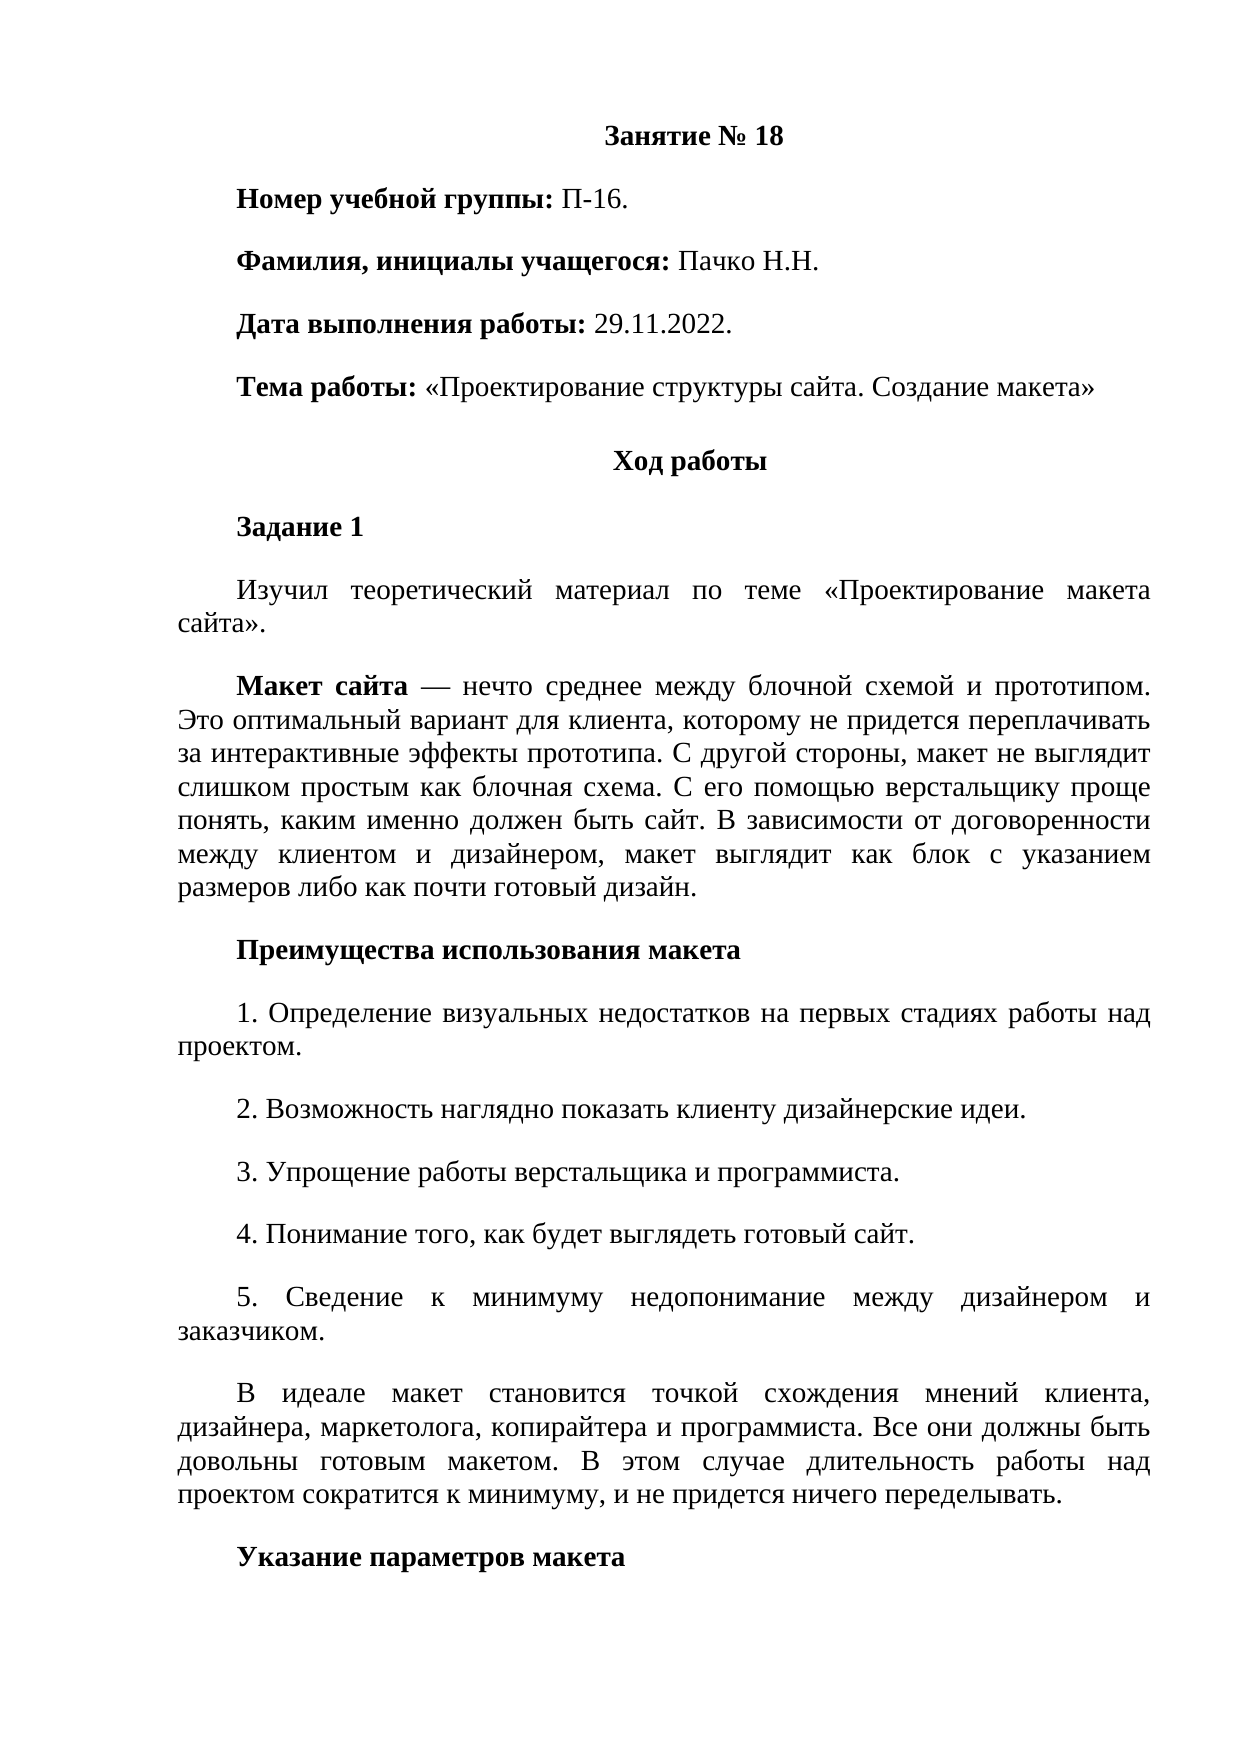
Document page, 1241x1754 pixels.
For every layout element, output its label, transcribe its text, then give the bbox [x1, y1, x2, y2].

text В идеале макет становится точкой схождения мнений клиента, дизайнера, маркетолога, копирайтера и программиста. Все они должны быть довольны готовым макетом. В этом случае длительность работы над проектом сократится к минимуму, и не придется ничего переделывать. [177, 1376, 1152, 1510]
text Задание 1 [177, 509, 1152, 543]
text Макет сайта — нечто среднее между блочной схемой и прототипом. Это оптимальный вариант для клиента, которому не придется переплачивать за интерактивные эффекты прототипа. С другой стороны, макет не выглядит слишком простым как блочная схема. С его помощью верстальщику проще понять, каким именно должен быть сайт. В зависимости от договоренности между клиентом и дизайнером, макет выглядит как блок с указанием размеров либо как почти готовый дизайн. [177, 668, 1152, 903]
text 1. Определение визуальных недостатков на первых стадиях работы над проектом. [177, 995, 1152, 1062]
text Дата выполнения работы: 29.11.2022. [177, 306, 1152, 340]
text 5. Сведение к минимуму недопонимание между дизайнером и заказчиком. [177, 1279, 1152, 1346]
text Тема работы: «Проектирование структуры сайта. Создание макета» [177, 369, 1144, 402]
text Занятие № 18 [177, 118, 1152, 152]
text Указание параметров макета [177, 1539, 1152, 1572]
text Преимущества использования макета [177, 932, 1152, 966]
text 4. Понимание того, как будет выглядеть готовый сайт. [177, 1217, 1152, 1250]
text Номер учебной группы: П-16. [177, 181, 1152, 214]
text Ход работы [177, 443, 1144, 477]
text 2. Возможность наглядно показать клиенту дизайнерские идеи. [177, 1091, 1152, 1125]
text Фамилия, инициалы учащегося: Пачко Н.Н. [177, 243, 1152, 277]
text 3. Упрощение работы верстальщика и программиста. [177, 1154, 1152, 1187]
text Изучил теоретический материал по теме «Проектирование макета сайта». [177, 572, 1152, 639]
